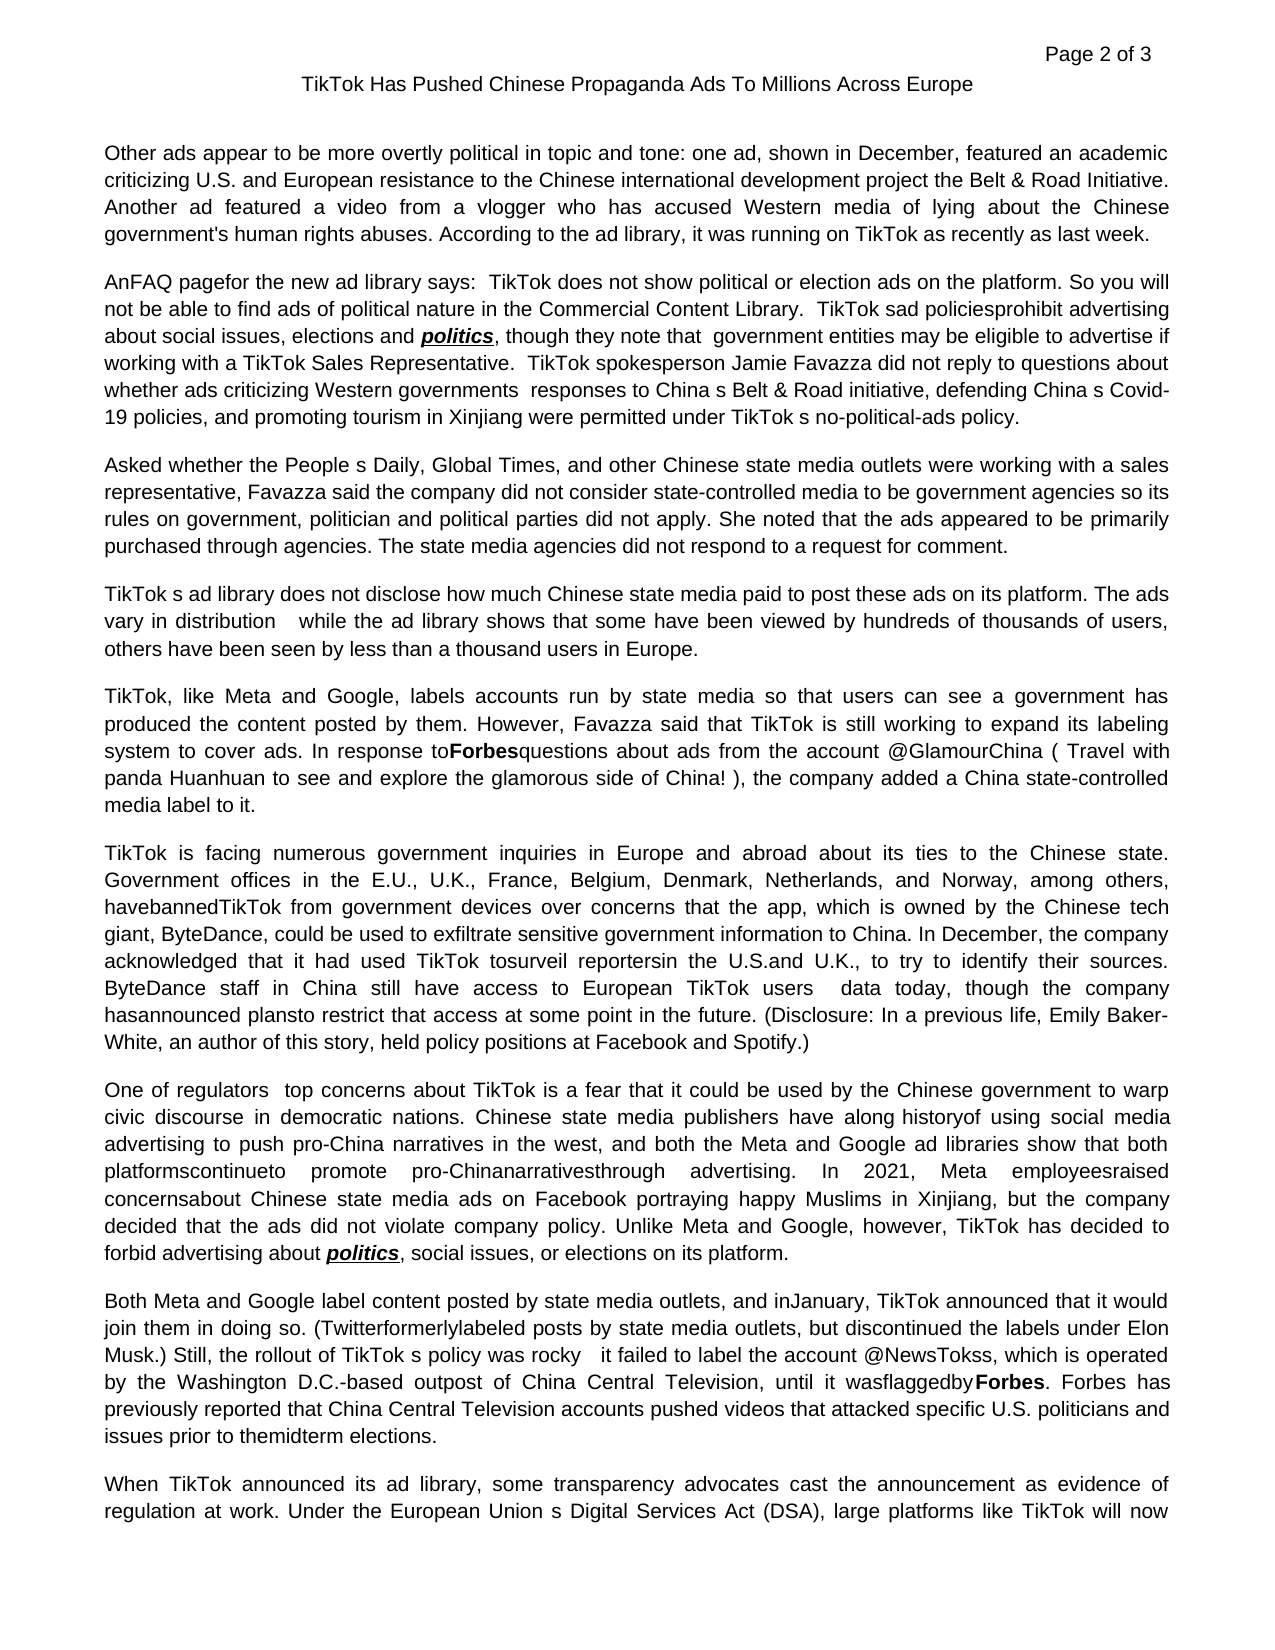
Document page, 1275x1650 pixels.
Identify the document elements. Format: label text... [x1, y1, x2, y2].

text One of regulators top concerns about TikTok is a fear that it could be used by the Chinese government to warp civic discourse in democratic nations. Chinese state media publishers have along historyof using social media advertising to push pro-China narratives in the west, and both the Meta and Google ad libraries show that both platformscontinueto promote pro-Chinanarrativesthrough advertising. In 2021, Meta employeesraised concernsabout Chinese state media ads on Facebook portraying happy Muslims in Xinjiang, but the company decided that the ads did not violate company policy. Unlike Meta and Google, however, TikTok has decided to forbid advertising about politics, social issues, or elections on its platform. [104, 1075, 1171, 1264]
text TikTok s ad library does not disclose how much Chinese state media paid to post these ads on its platform. The ads vary in distribution while the ad library shows that some have been viewed by hundreds of thousands of users, others have been seen by less than a thousand users in Europe. [104, 579, 1171, 660]
text TikTok, like Meta and Google, labels accounts run by state media so that users can see a government has produced the content posted by them. However, Favazza said that TikTok is still working to expand its labeling system to cover ads. In response toForbesquestions about ads from the account @GlamourChina ( Travel with panda Huanhuan to see and explore the glamorous side of China! ), the company added a China state-controlled media label to it. [104, 681, 1171, 817]
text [104, 1469, 1171, 1523]
text Asked whether the People s Daily, Global Times, and other Chinese state media outlets were working with a sales representative, Favazza said the company did not consider state-controlled media to be government agencies so its rules on government, politician and political parties did not apply. She noted that the ads appeared to be primarily purchased through agencies. The state media agencies did not respond to a request for comment. [104, 450, 1171, 558]
text Other ads appear to be more overtly political in topic and tone: one ad, shown in December, featured an academic criticizing U.S. and European resistance to the Chinese international development project the Belt & Road Initiative. Another ad featured a video from a vlogger who has accused Western media of lying about the Chinese government's human rights abuses. According to the ad library, it was running on TikTok as recently as last week. [104, 137, 1171, 246]
text AnFAQ pagefor the new ad library says: TikTok does not show political or election ads on the platform. So you will not be able to find ads of political nature in the Commercial Content Library. TikTok sad policiesprohibit advertising about social issues, elections and politics, though they note that government entities may be eligible to advertise if working with a TikTok Sales Representative. TikTok spokesperson Jamie Favazza did not reply to questions about whether ads criticizing Western governments responses to China s Belt & Road initiative, defending China s Covid-19 policies, and promoting tourism in Xinjiang were permitted under TikTok s no-political-ads policy. [104, 267, 1171, 429]
text TikTok is facing numerous government inquiries in Europe and abroad about its ties to the Chinese state. Government offices in the E.U., U.K., France, Belgium, Denmark, Netherlands, and Norway, among others, havebannedTikTok from government devices over concerns that the app, which is owned by the Chinese tech giant, ByteDance, could be used to exfiltrate sensitive government information to China. In December, the company acknowledged that it had used TikTok tosurveil reportersin the U.S.and U.K., to try to identify their sources. ByteDance staff in China still have access to European TikTok users data today, though the company hasannounced plansto restrict that access at some point in the future. (Disclosure: In a previous life, Emily Baker-White, an author of this story, held policy positions at Facebook and Spotify.) [104, 837, 1171, 1054]
text Both Meta and Google label content posted by state media outlets, and inJanuary, TikTok announced that it would join them in doing so. (Twitterformerlylabeled posts by state media outlets, but discontinued the labels under Elon Musk.) Still, the rollout of TikTok s policy was rocky it failed to label the account @NewsTokss, which is operated by the Washington D.C.-based outpost of China Central Television, until it wasflaggedbyForbes. Forbes has previously reported that China Central Television accounts pushed videos that attacked specific U.S. politicians and issues prior to themidterm elections. [104, 1285, 1171, 1448]
